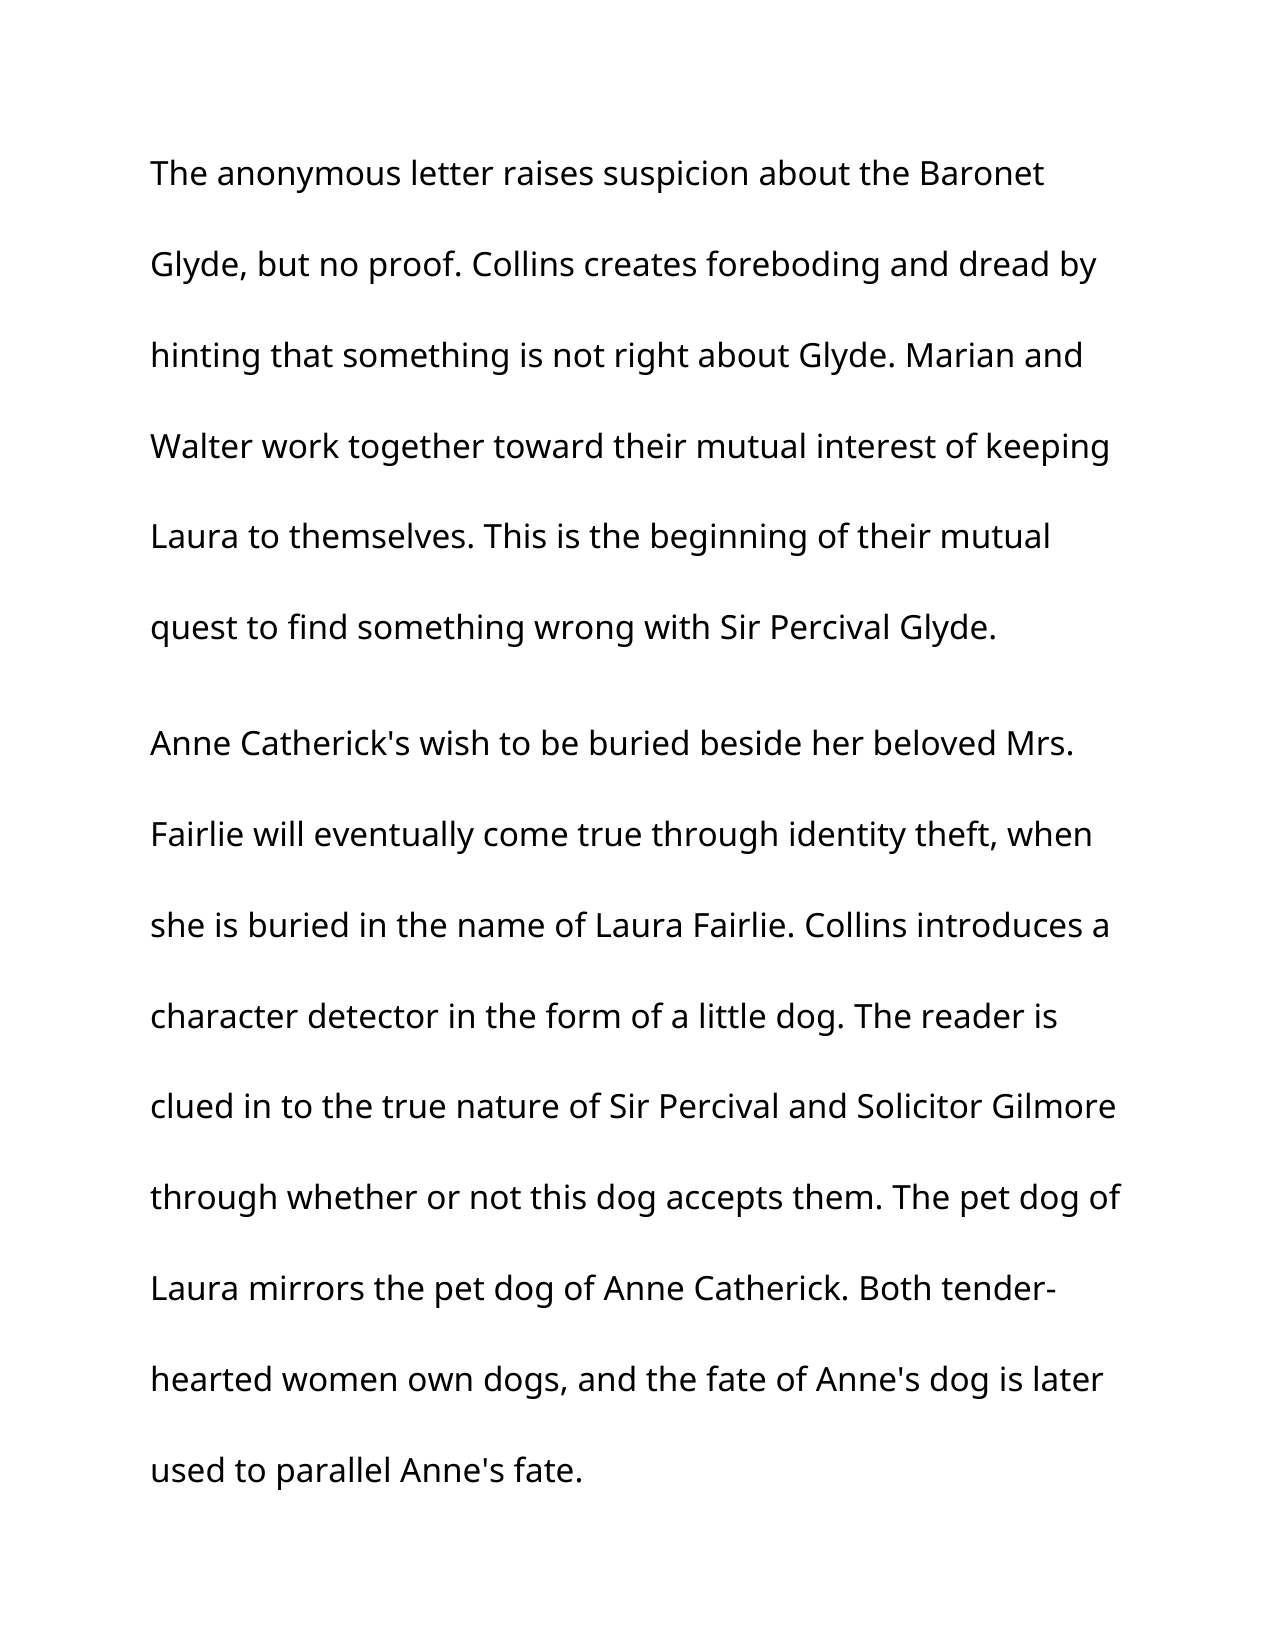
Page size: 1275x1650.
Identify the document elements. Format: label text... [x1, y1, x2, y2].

text The anonymous letter raises suspicion about the Baronet Glyde, but no proof. Collins creates foreboding and dread by hinting that something is not right about Glyde. Marian and Walter work together toward their mutual interest of keeping Laura to themselves. This is the beginning of their mutual quest to find something wrong with Sir Percival Glyde. [150, 150, 1125, 649]
text Anne Catherick's wish to be buried beside her beloved Mrs. Fairlie will eventually come true through identity theft, when she is buried in the name of Laura Fairlie. Collins introduces a character detector in the form of a little dog. The reader is clued in to the true nature of Sir Percival and Solicitor Gilmore through whether or not this dog accepts them. The pet dog of Laura mirrors the pet dog of Anne Catherick. Both tender-hearted women own dogs, and the fate of Anne's dog is later used to parallel Anne's fate. [150, 720, 1125, 1492]
